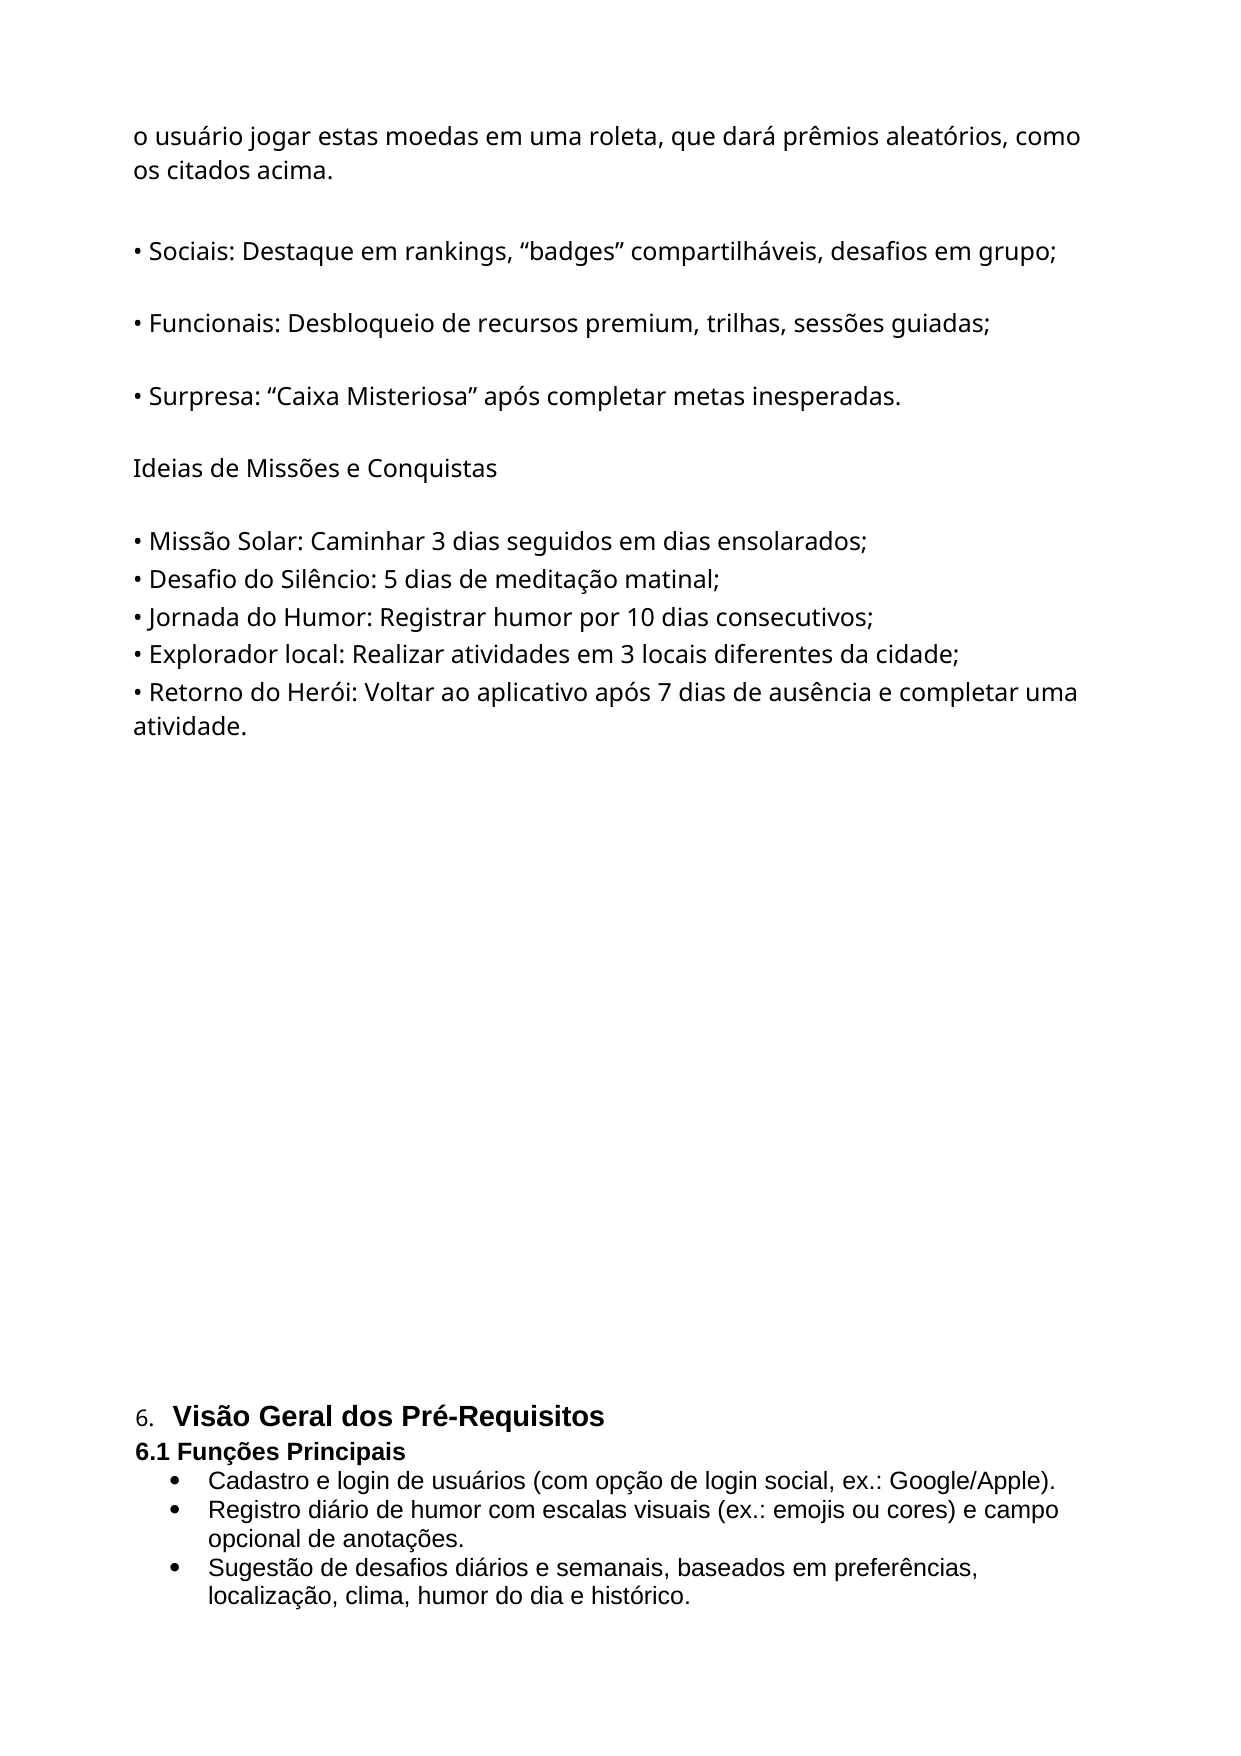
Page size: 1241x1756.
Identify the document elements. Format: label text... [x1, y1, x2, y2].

text • Missão Solar: Caminhar 3 dias seguidos em dias ensolarados; [133, 524, 1107, 558]
text 6.1 Funções Principais [135, 1437, 1107, 1466]
list Cadastro e login de usuários (com opção de login social, ex.: Google/Apple). [170, 1466, 1107, 1495]
text • Surpresa: “Caixa Misteriosa” após completar metas inesperadas. [133, 378, 1107, 413]
list Registro diário de humor com escalas visuais (ex.: emojis ou cores) e campo opcional de anotações. [170, 1495, 1107, 1552]
subtitle Visão Geral dos Pré-Requisitos [135, 1399, 1107, 1433]
text • Desafio do Silêncio: 5 dias de meditação matinal; [133, 561, 1107, 596]
text • Funcionais: Desbloqueio de recursos premium, trilhas, sessões guiadas; [133, 306, 1107, 340]
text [133, 118, 1107, 186]
text • Jornada do Humor: Registrar humor por 10 dias consecutivos; [133, 599, 1107, 633]
list Sugestão de desafios diários e semanais, baseados em preferências, localização, clima, humor do dia e histórico. [170, 1552, 1107, 1610]
text • Sociais: Destaque em rankings, “badges” compartilháveis, desafios em grupo; [133, 233, 1107, 267]
text • Retorno do Herói: Voltar ao aplicativo após 7 dias de ausência e completar uma atividade. [133, 674, 1107, 743]
text Ideias de Missões e Conquistas [133, 451, 1107, 485]
text • Explorador local: Realizar atividades em 3 locais diferentes da cidade; [133, 637, 1107, 671]
